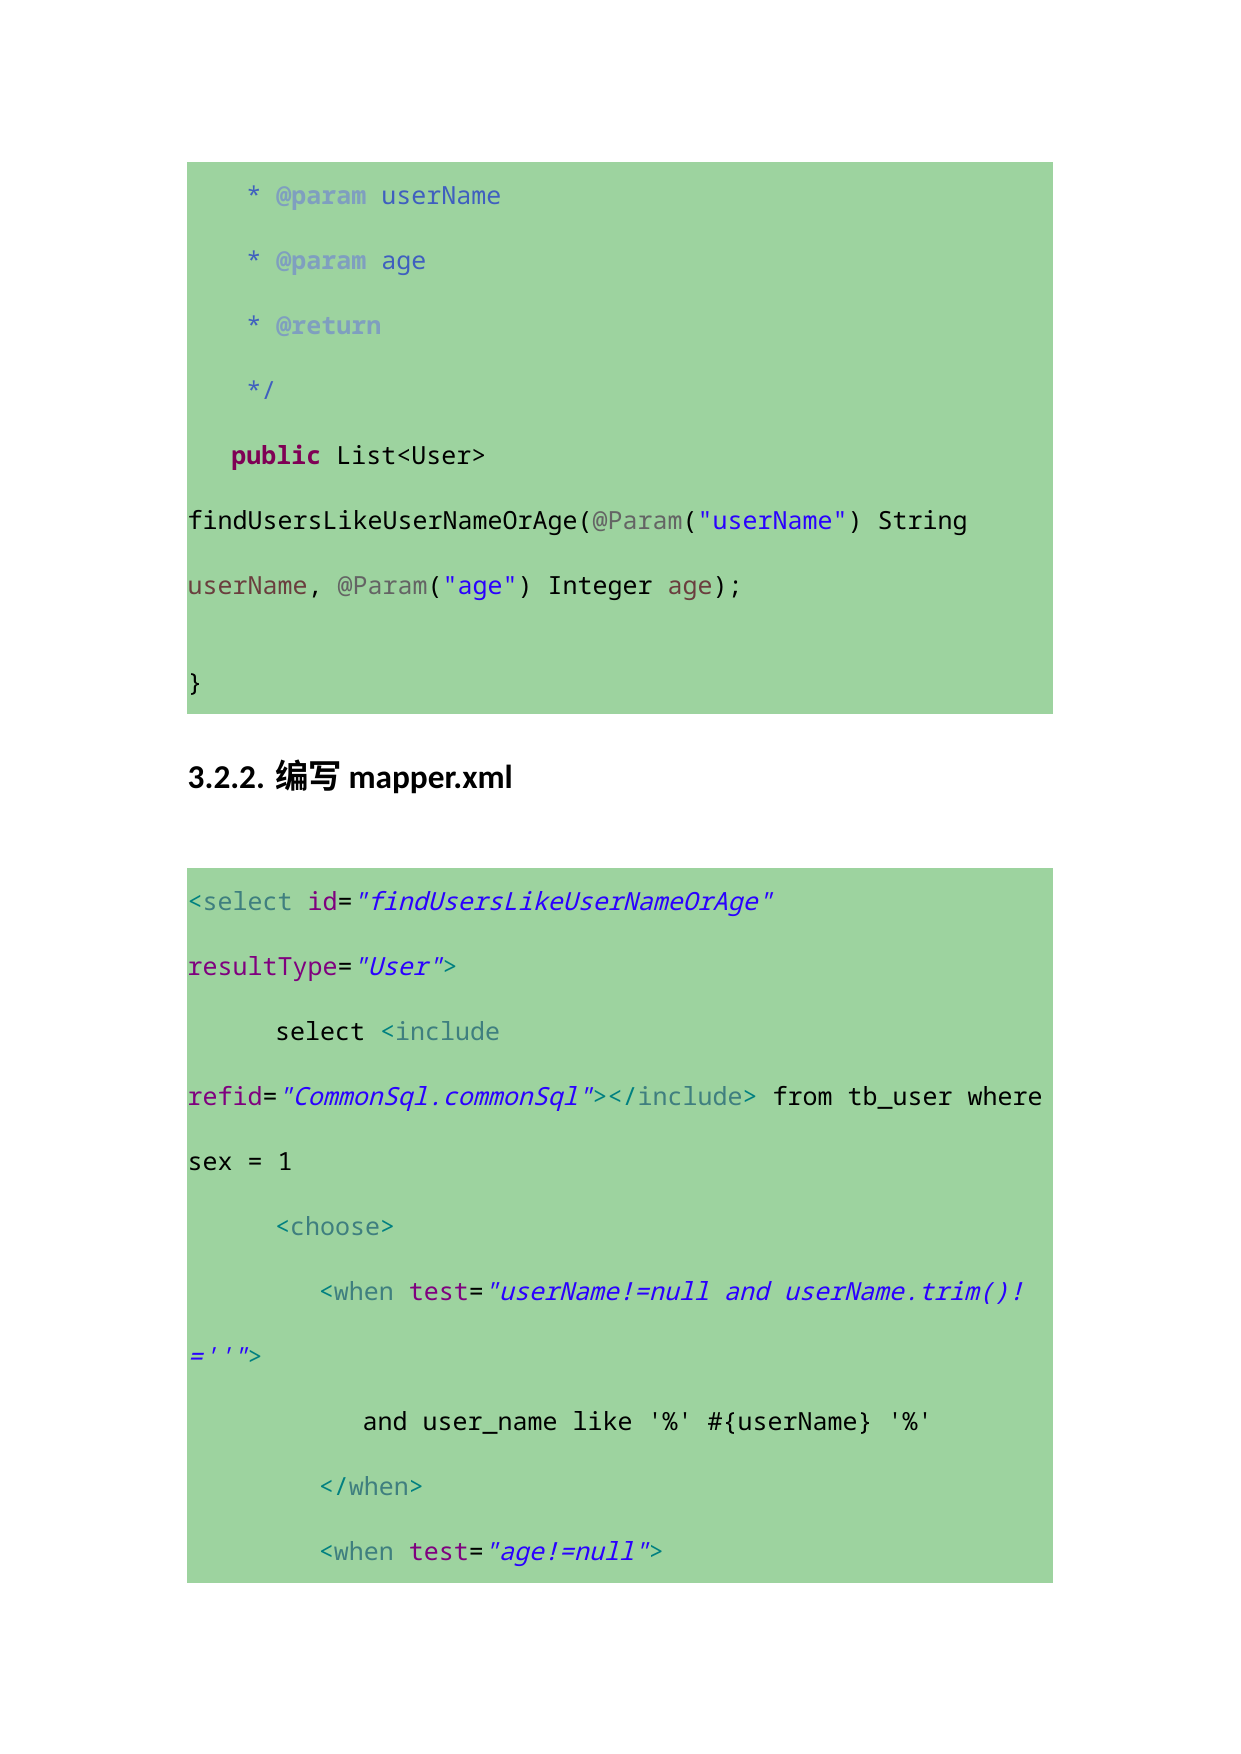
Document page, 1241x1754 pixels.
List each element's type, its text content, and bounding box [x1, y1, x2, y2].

text */ [187, 357, 1053, 422]
text public List<User> findUsersLikeUserNameOrAge(@Param("userName") String userName, @Param("age") Integer age); [187, 422, 1053, 617]
text <when test="userName!=null and userName.trim()!=''"> [187, 1258, 1053, 1388]
subtitle 编写mapper.xml [187, 742, 1053, 807]
text * @param userName [187, 162, 1053, 227]
text <choose> [187, 1193, 1053, 1258]
text * @param age [187, 227, 1053, 292]
text } [187, 649, 1053, 714]
text and user_name like '%' #{userName} '%' [187, 1388, 1053, 1453]
text select <include refid="CommonSql.commonSql"></include> from tb_user where sex = 1 [187, 998, 1053, 1193]
text * @return [187, 292, 1053, 357]
text <when test="age!=null"> [187, 1518, 1053, 1583]
text </when> [187, 1453, 1053, 1518]
text <select id="findUsersLikeUserNameOrAge" resultType="User"> [187, 868, 1053, 998]
